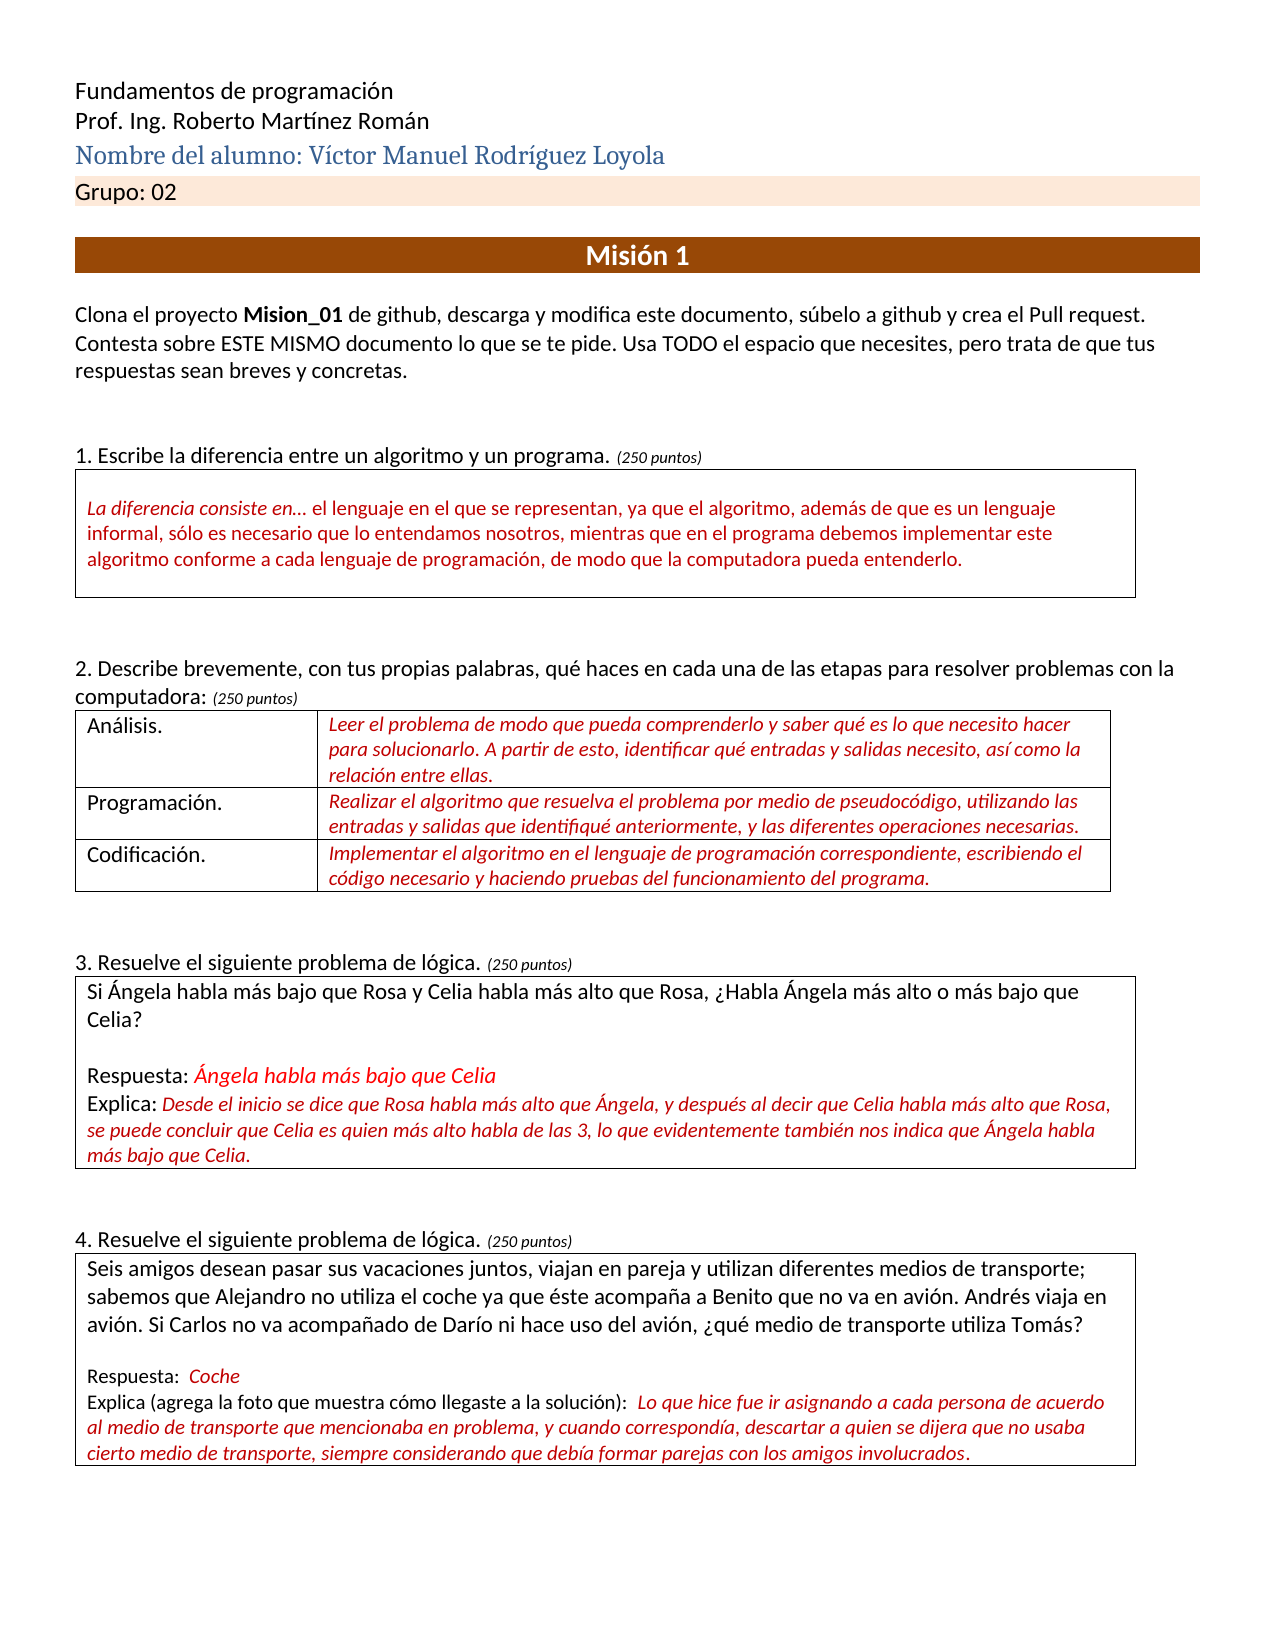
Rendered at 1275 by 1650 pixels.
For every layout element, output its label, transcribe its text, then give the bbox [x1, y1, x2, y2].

text 3. Resuelve el siguiente problema de lógica. (250 puntos) [75, 948, 1200, 976]
table_header Leer el problema de modo que pueda comprenderlo y saber qué es lo que necesito hacer para solucionarlo. A partir de esto, identificar qué entradas y salidas necesito, así como la relación entre ellas. [318, 711, 1110, 787]
text 4. Resuelve el siguiente problema de lógica. (250 puntos) [75, 1225, 1200, 1253]
table_header Análisis. [76, 711, 317, 787]
text Grupo: 02 [75, 176, 1200, 206]
subtitle Nombre del alumno: Víctor Manuel Rodríguez Loyola [75, 140, 1200, 171]
table_cell Implementar el algoritmo en el lenguaje de programación correspondiente, escribiendo el código necesario y haciendo pruebas del funcionamiento del programa. [318, 840, 1110, 891]
text 2. Describe brevemente, con tus propias palabras, qué haces en cada una de las etapas para resolver problemas con la computadora: (250 puntos) [75, 654, 1200, 710]
text Fundamentos de programación [75, 75, 1200, 106]
table_header La diferencia consiste en… el lenguaje en el que se representan, ya que el algoritmo, además de que es un lenguaje informal, sólo es necesario que lo entendamos nosotros, mientras que en el programa debemos implementar este algoritmo conforme a cada lenguaje de programación, de modo que la computadora pueda entenderlo. [76, 470, 1135, 597]
text Misión 1 [75, 237, 1200, 273]
table_header Si Ángela habla más bajo que Rosa y Celia habla más alto que Rosa, ¿Habla Ángela más alto o más bajo que Celia? Respuesta: Ángela habla más bajo que Celia Explica: Desde el inicio se dice que Rosa habla más alto que Ángela, y después al decir que Celia habla más alto que Rosa, se puede concluir que Celia es quien más alto habla de las 3, lo que evidentemente también nos indica que Ángela habla más bajo que Celia. [76, 977, 1135, 1168]
table_cell Codificación. [76, 840, 317, 891]
text 1. Escribe la diferencia entre un algoritmo y un programa. (250 puntos) [75, 441, 1200, 469]
table_cell Programación. [76, 788, 317, 839]
text Prof. Ing. Roberto Martínez Román [75, 106, 1200, 136]
table_cell Realizar el algoritmo que resuelva el problema por medio de pseudocódigo, utilizando las entradas y salidas que identifiqué anteriormente, y las diferentes operaciones necesarias. [318, 788, 1110, 839]
text Clona el proyecto Mision_01 de github, descarga y modifica este documento, súbelo a github y crea el Pull request. Contesta sobre ESTE MISMO documento lo que se te pide. Usa TODO el espacio que necesites, pero trata de que tus respuestas sean breves y concretas. [75, 301, 1200, 385]
